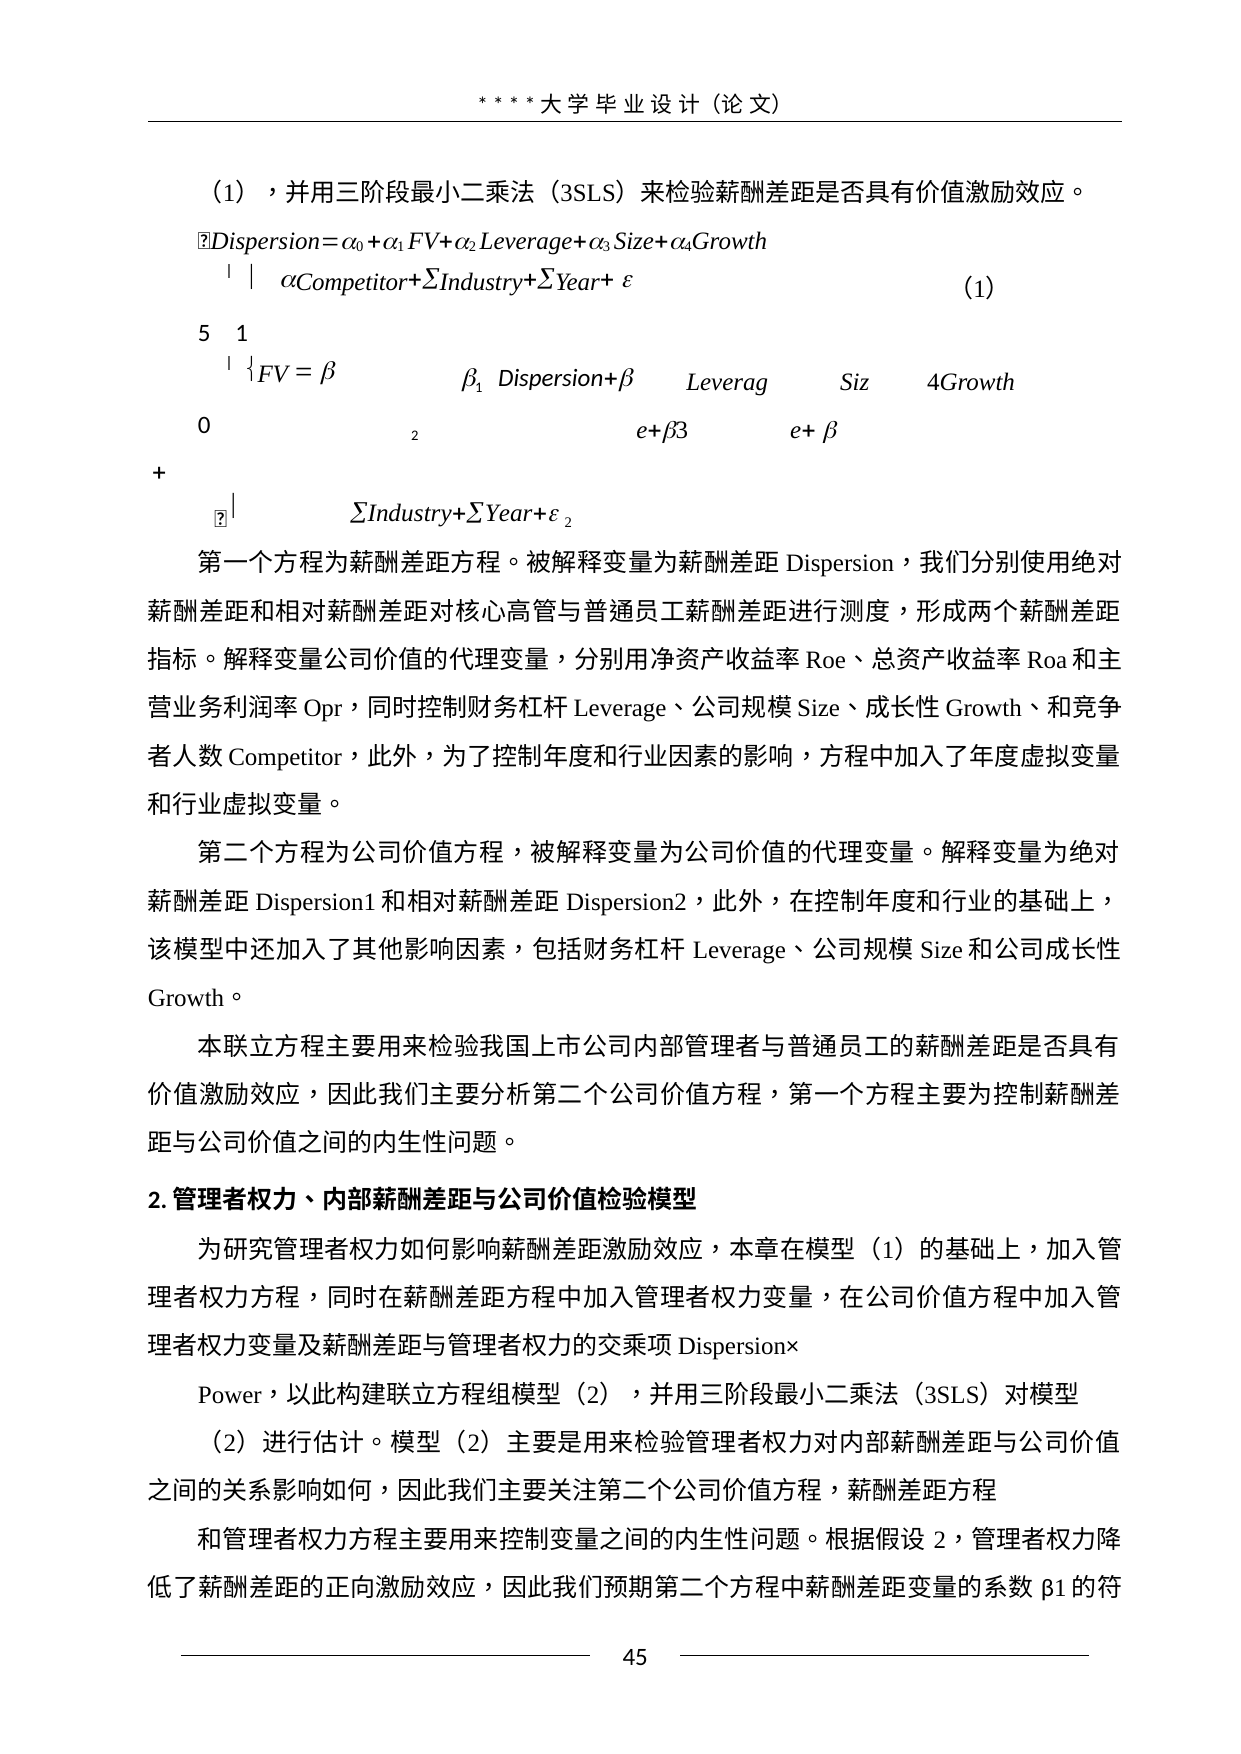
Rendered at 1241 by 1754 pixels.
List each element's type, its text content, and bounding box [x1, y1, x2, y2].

text 4Growth [877, 348, 1122, 396]
text （1），并用三阶段最小二乘法（3SLS）来检验薪酬差距是否具有价值激励效应。 [148, 159, 1122, 207]
text Power，以此构建联立方程组模型（2），并用三阶段最小二乘法（3SLS）对模型 [148, 1361, 1122, 1409]
text FV   [148, 348, 407, 391]
text （2）进行估计。模型（2）主要是用来检验管理者权力对内部薪酬差距与公司价值之间的关系影响如何，因此我们主要关注第二个公司价值方程，薪酬差距方程 [148, 1409, 1122, 1506]
text 第二个方程为公司价值方程，被解释变量为公司价值的代理变量。解释变量为绝对薪酬差距Dispersion1和相对薪酬差距Dispersion2，此外，在控制年度和行业的基础上，该模型中还加入了其他影响因素，包括财务杠杆Leverage、公司规模Size和公司成长性Growth。 [148, 819, 1122, 1013]
text 5 1 [148, 299, 826, 348]
text 本联立方程主要用来检验我国上市公司内部管理者与普通员工的薪酬差距是否具有价值激励效应，因此我们主要分析第二个公司价值方程，第一个方程主要为控制薪酬差距与公司价值之间的内生性问题。 [148, 1013, 1122, 1158]
text （1） [898, 256, 1122, 304]
text 1 Dispersion 2 [152, 453, 407, 487]
text 第一个方程为薪酬差距方程。被解释变量为薪酬差距Dispersion，我们分别使用绝对薪酬差距和相对薪酬差距对核心高管与普通员工薪酬差距进行测度，形成两个薪酬差距指标。解释变量公司价值的代理变量，分别用净资产收益率Roe、总资产收益率Roa和主营业务利润率Opr，同时控制财务杠杆Leverage、公司规模Size、成长性Growth、和竞争者人数Competitor，此外，为了控制年度和行业因素的影响，方程中加入了年度虚拟变量和行业虚拟变量。 [148, 529, 1122, 819]
text  IndustryYear 2 [214, 487, 1122, 529]
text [148, 1506, 1122, 1603]
text Leverage3 [636, 348, 786, 444]
text 为研究管理者权力如何影响薪酬差距激励效应，本章在模型（1）的基础上，加入管理者权力方程，同时在薪酬差距方程中加入管理者权力变量，在公司价值方程中加入管理者权力变量及薪酬差距与管理者权力的交乘项Dispersion× [148, 1216, 1122, 1361]
text Size  [790, 348, 873, 444]
text  CompetitorIndustryYear  [148, 256, 826, 299]
text Dispersion0 1 FV2 Leverage3 Size4Growth [148, 207, 1122, 256]
text 0 [148, 391, 407, 440]
subtitle 2. 管理者权力、内部薪酬差距与公司价值检验模型 [148, 1182, 1122, 1216]
